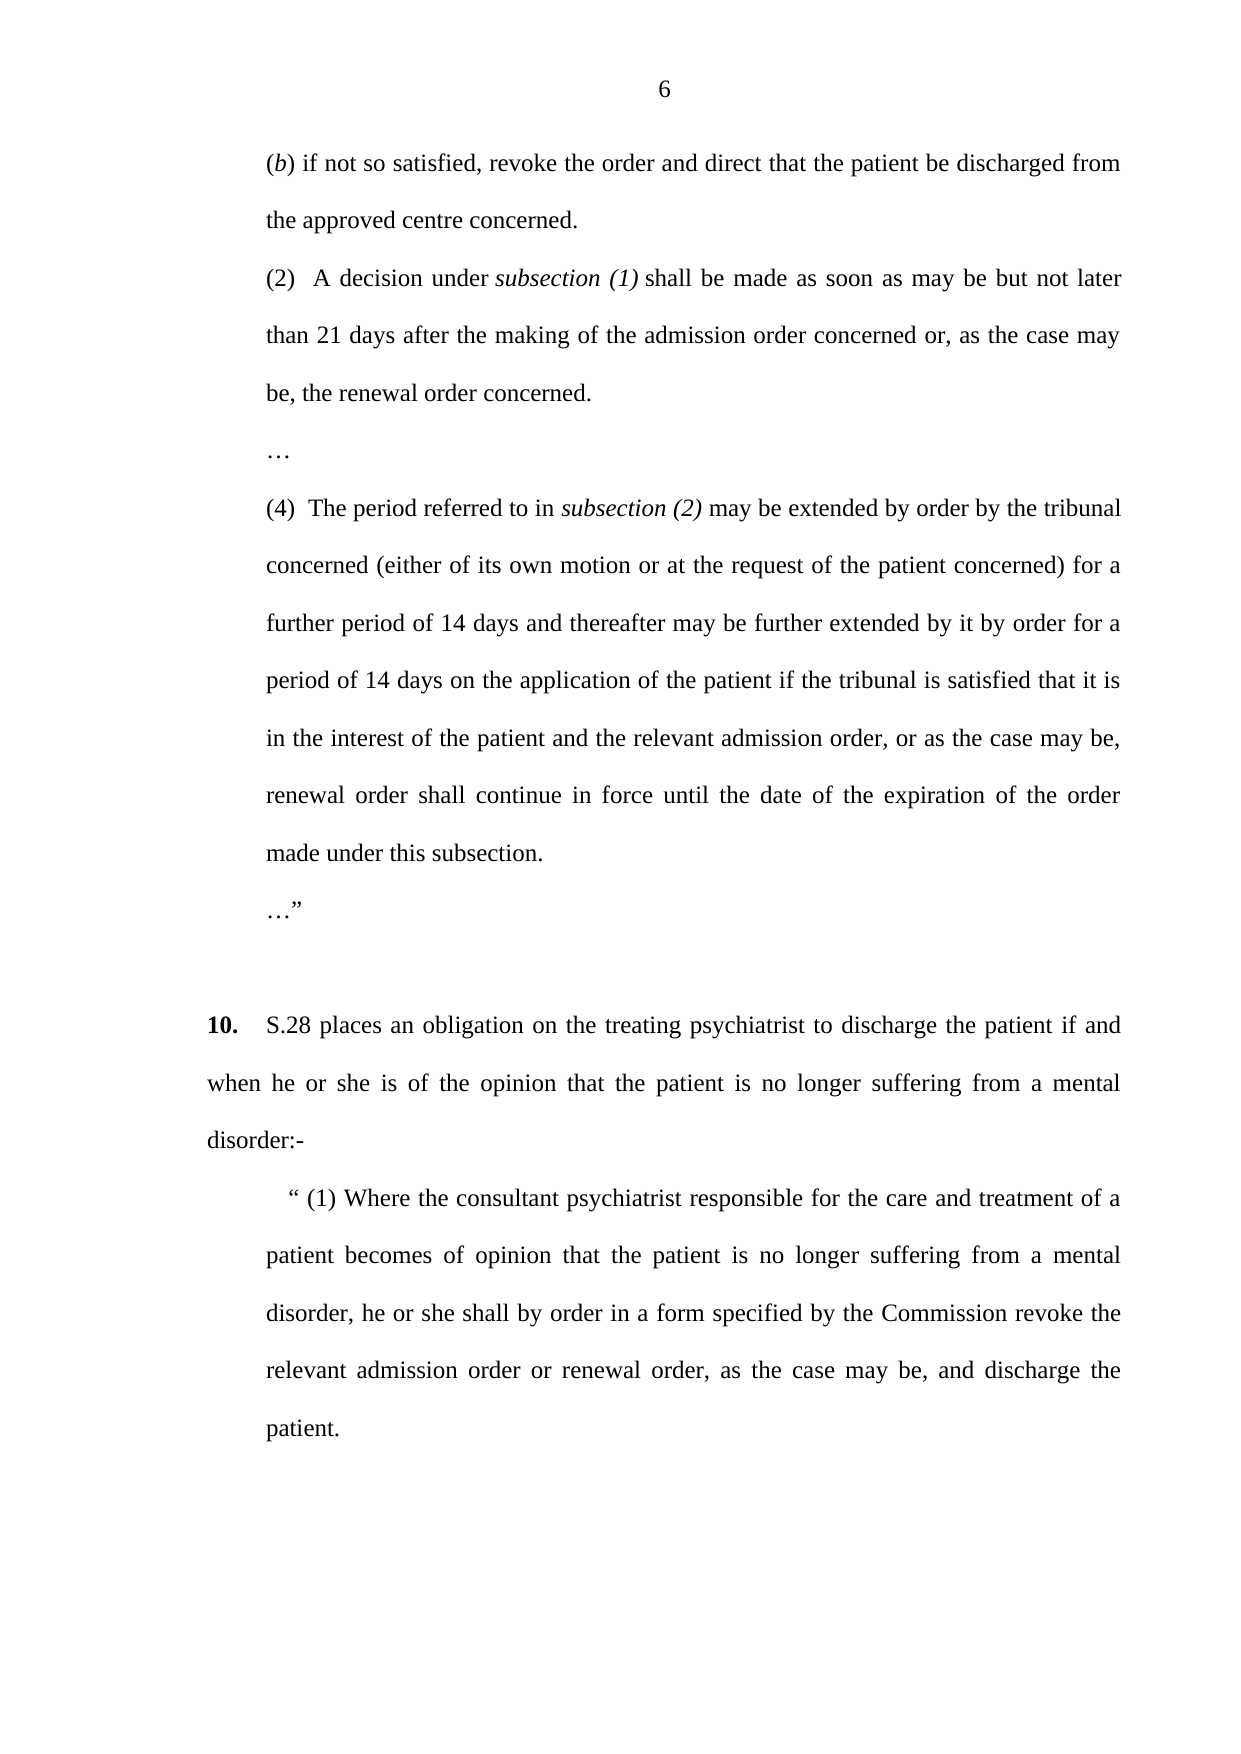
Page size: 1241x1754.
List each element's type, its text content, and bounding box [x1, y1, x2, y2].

text (2) A decision under subsection (1) shall be made as soon as may be but not later than 21 days after the making of the admission order concerned or, as the case may be, the renewal order concerned. [266, 263, 1122, 406]
text … [266, 435, 1122, 464]
text (b) if not so satisfied, revoke the order and direct that the patient be discharged from the approved centre concerned. [266, 148, 1122, 234]
text (4) The period referred to in subsection (2) may be extended by order by the tribunal concerned (either of its own motion or at the request of the patient concerned) for a further period of 14 days and thereafter may be further extended by it by order for a period of 14 days on the application of the patient if the tribunal is satisfied that it is in the interest of the patient and the relevant admission order, or as the case may be, renewal order shall continue in force until the date of the expiration of the order made under this subsection. [266, 493, 1122, 866]
list S.28 places an obligation on the treating psychiatrist to discharge the patient if and when he or she is of the opinion that the patient is no longer suffering from a mental disorder:- [207, 1010, 1122, 1154]
text …” [266, 895, 1122, 924]
text “ (1) Where the consultant psychiatrist responsible for the care and treatment of a patient becomes of opinion that the patient is no longer suffering from a mental disorder, he or she shall by order in a form specified by the Commission revoke the relevant admission order or renewal order, as the case may be, and discharge the patient. [266, 1183, 1122, 1441]
